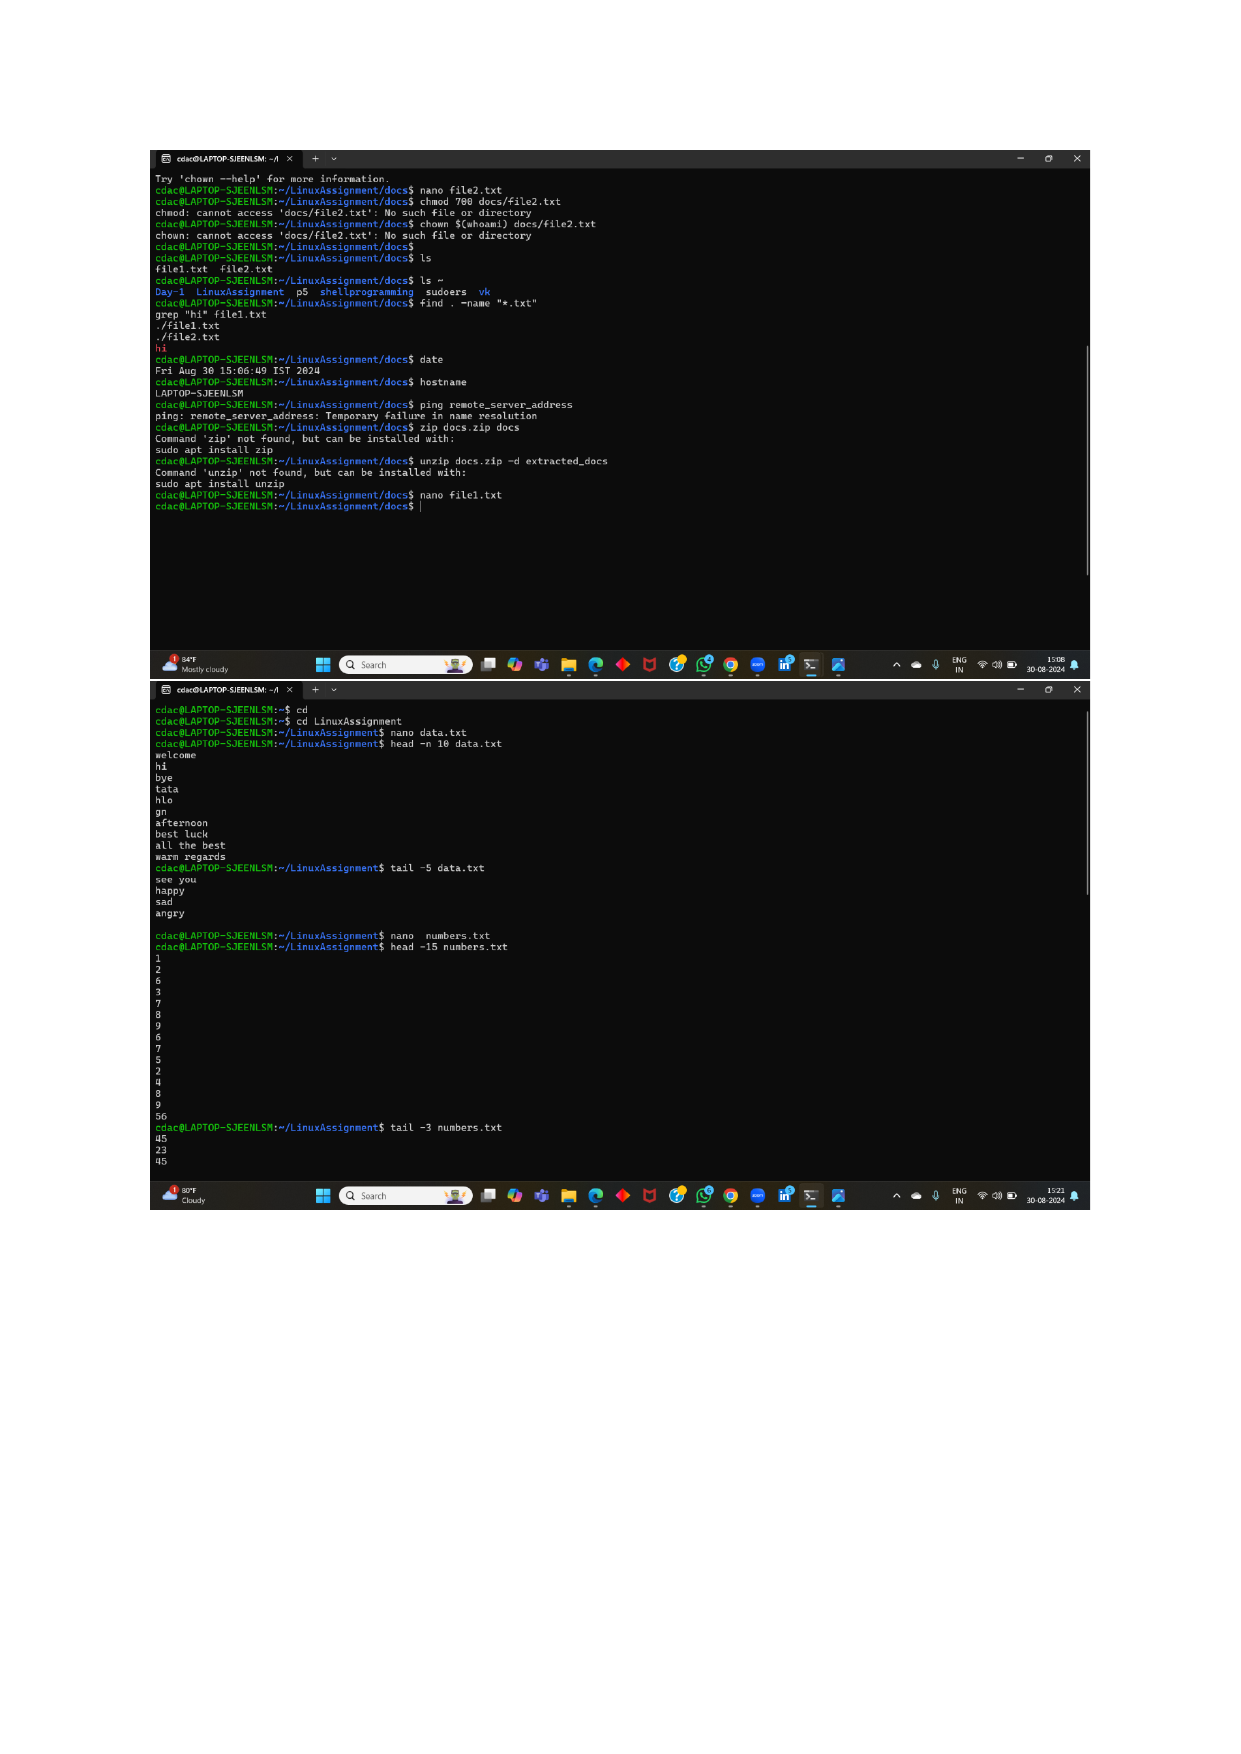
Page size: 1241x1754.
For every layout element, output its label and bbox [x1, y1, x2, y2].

picture [150, 681, 1091, 1210]
picture [150, 150, 1091, 679]
